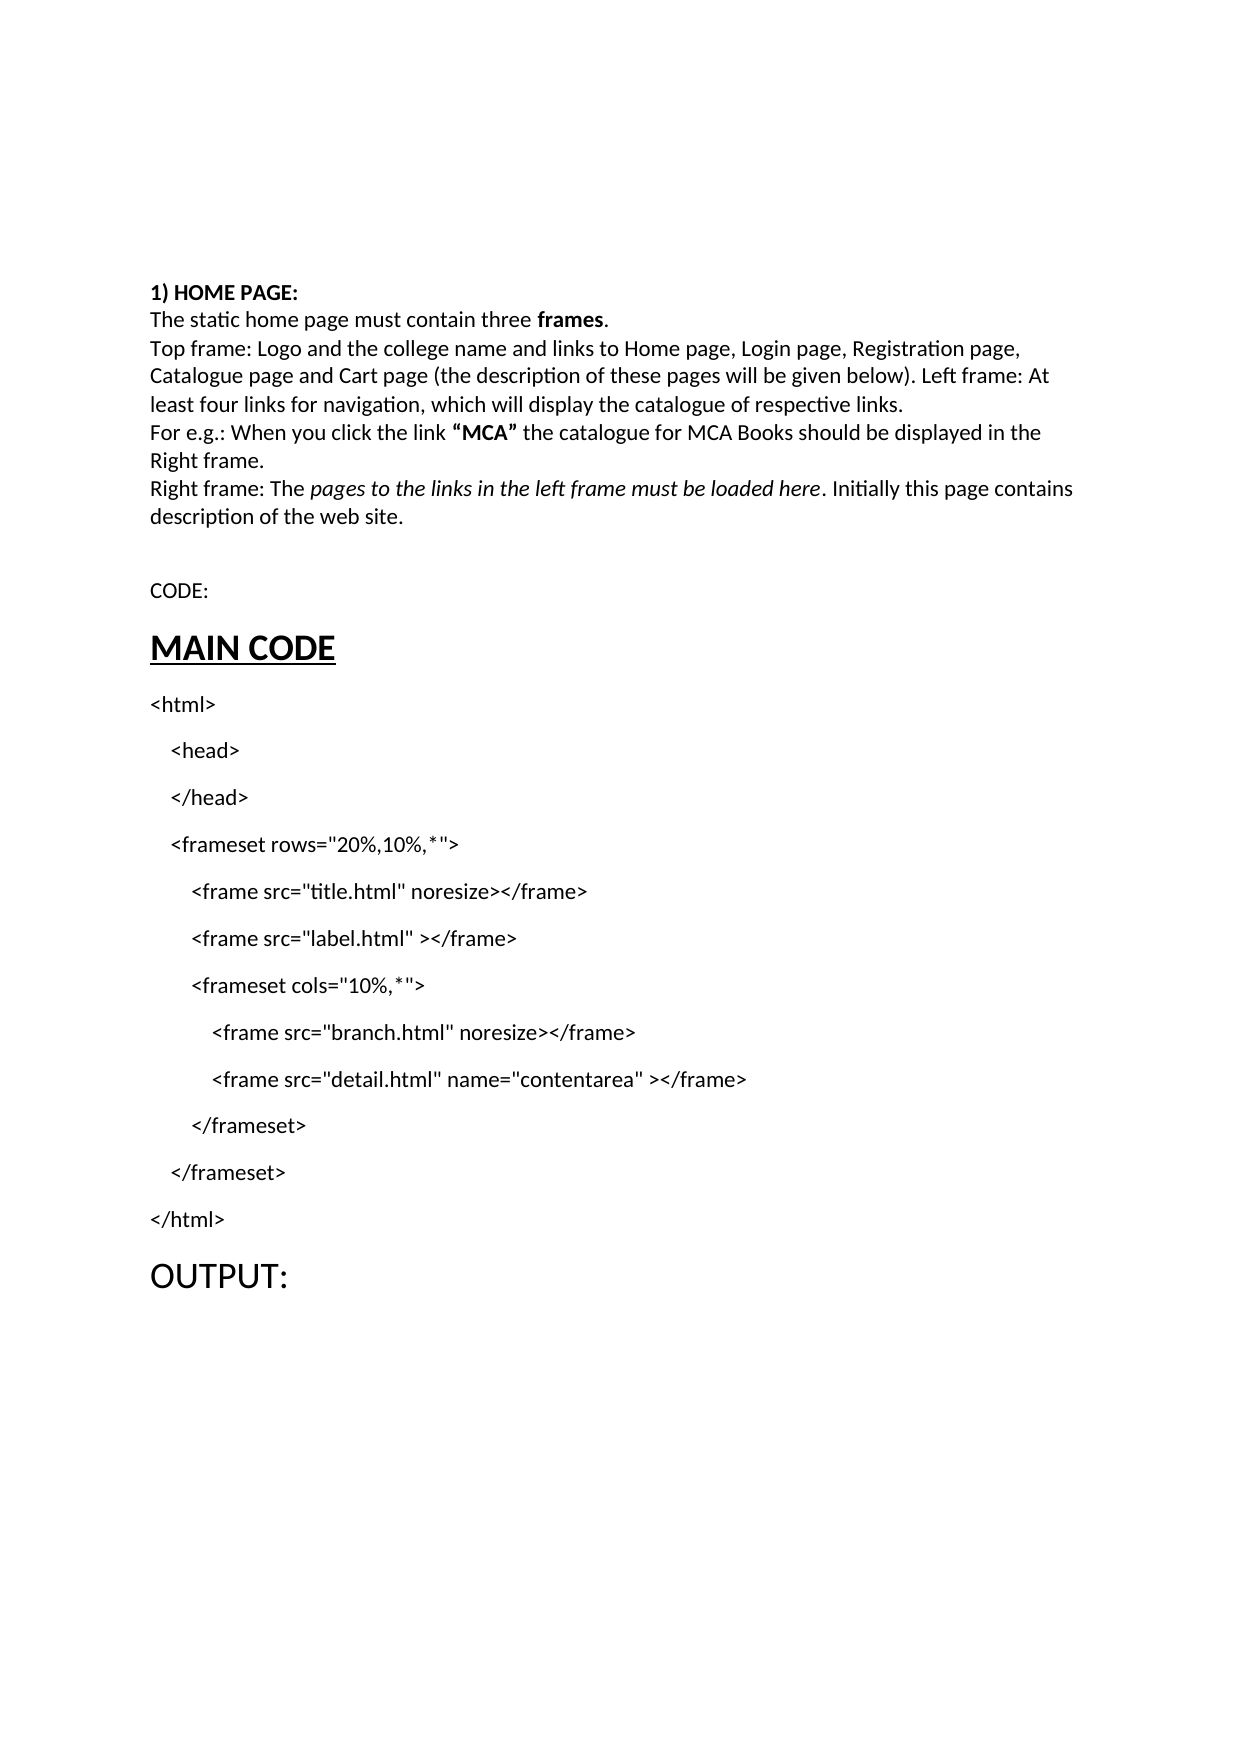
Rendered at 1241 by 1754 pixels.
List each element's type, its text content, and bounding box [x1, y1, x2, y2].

text <frame src="label.html" ></frame> [150, 924, 1090, 952]
text Right frame: The pages to the links in the left frame must be loaded here. Initially this page contains description of the web site. [150, 474, 1090, 530]
text The static home page must contain three frames. [150, 306, 1090, 334]
text </html> [150, 1205, 1090, 1233]
text <frame src="branch.html" noresize></frame> [150, 1018, 1090, 1046]
text CODE: [150, 577, 1090, 605]
text For e.g.: When you click the link “MCA” the catalogue for MCA Books should be displayed in the Right frame. [150, 418, 1090, 474]
text <frameset cols="10%,*"> [150, 971, 1090, 999]
text <html> [150, 690, 1090, 718]
text MAIN CODE [150, 623, 1090, 669]
text </frameset> [150, 1112, 1090, 1139]
text Top frame: Logo and the college name and links to Home page, Login page, Registration page, Catalogue page and Cart page (the description of these pages will be given below). Left frame: At least four links for navigation, which will display the catalogue of respective links. [150, 334, 1090, 418]
text </frameset> [150, 1158, 1090, 1186]
text <head> [150, 737, 1090, 764]
text <frameset rows="20%,10%,*"> [150, 830, 1090, 858]
text <frame src="detail.html" name="contentarea" ></frame> [150, 1065, 1090, 1093]
text </head> [150, 783, 1090, 811]
text <frame src="title.html" noresize></frame> [150, 877, 1090, 905]
text OUTPUT: [150, 1252, 1090, 1298]
text 1) HOME PAGE: [150, 278, 1090, 306]
